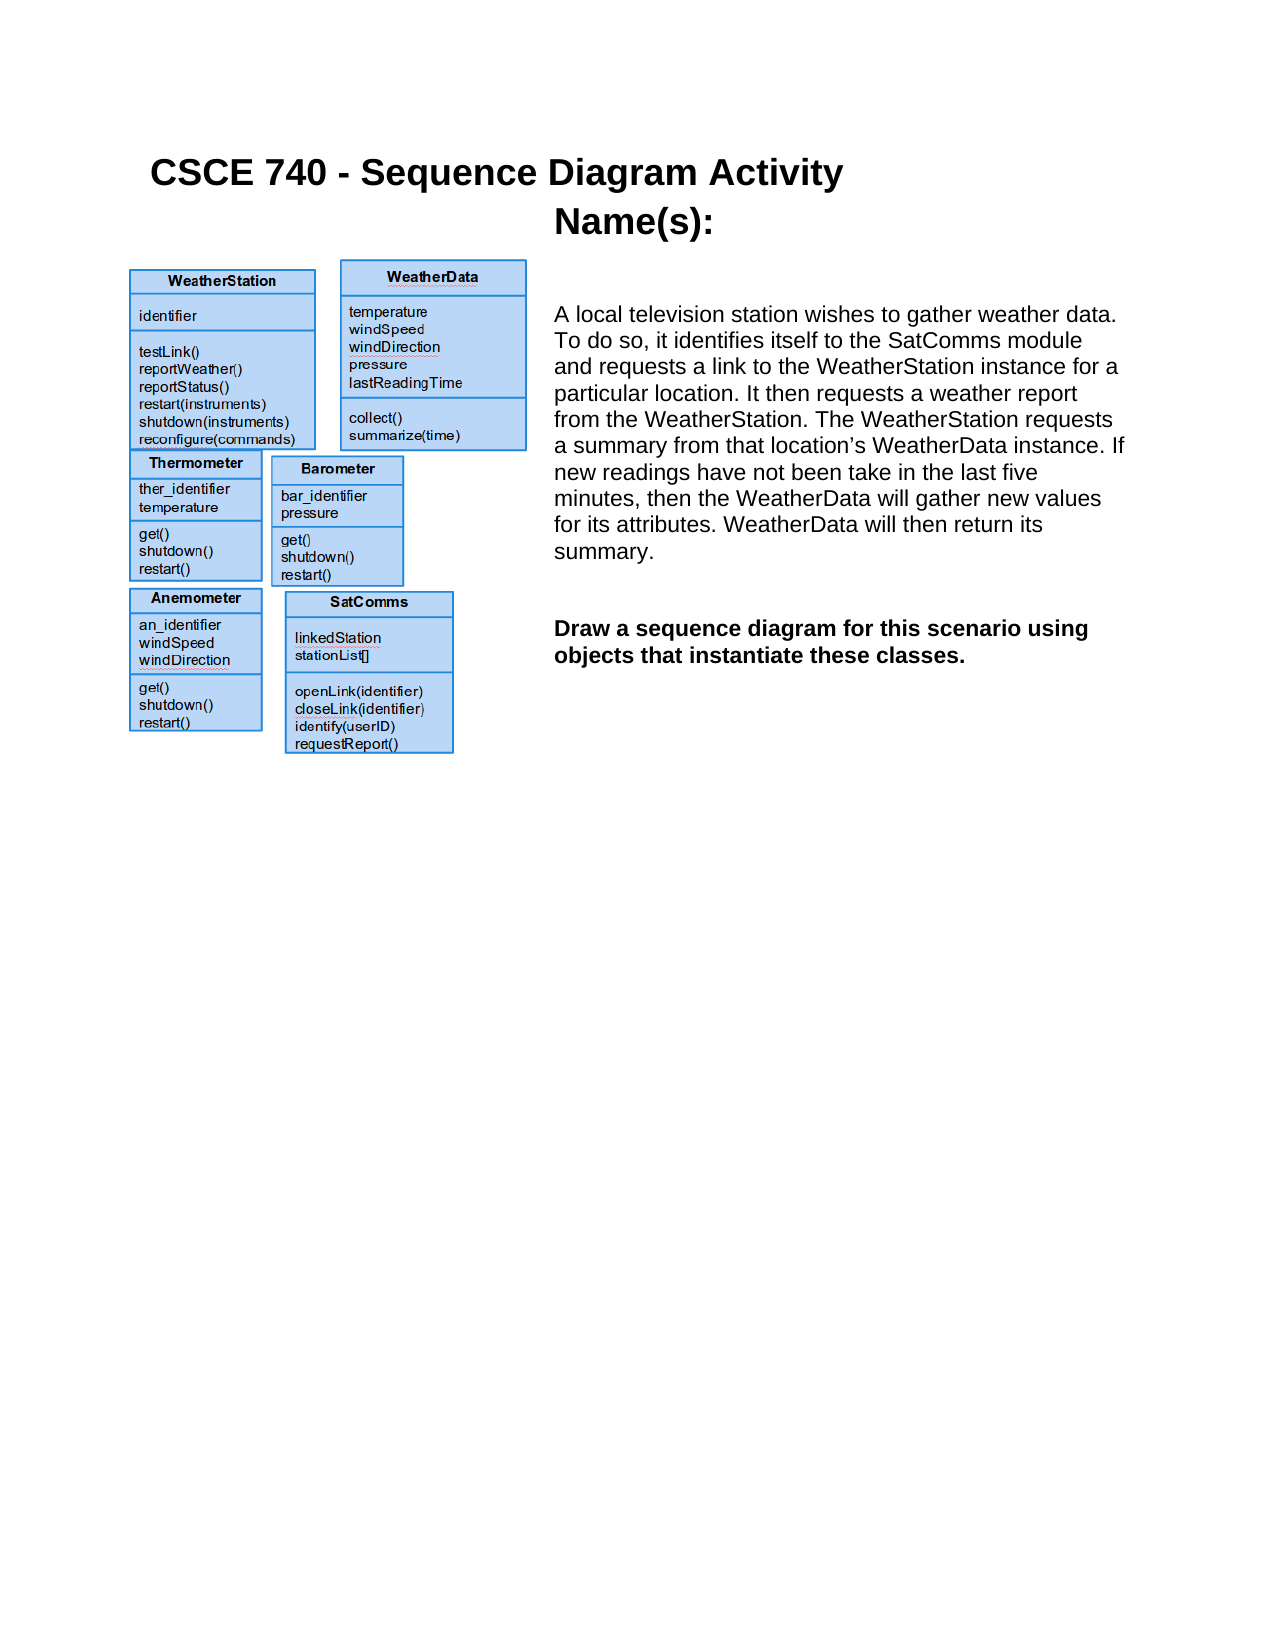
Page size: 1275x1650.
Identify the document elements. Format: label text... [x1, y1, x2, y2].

picture [121, 257, 536, 764]
text Draw a sequence diagram for this scenario using objects that instantiate these classes. [536, 615, 1125, 668]
text Name(s): [150, 199, 1125, 243]
text A local television station wishes to gather weather data. To do so, it identifies itself to the SatComms module and requests a link to the WeatherStation instance for a particular location. It then requests a weather report from the WeatherStation. The WeatherStation requests a summary from that location’s WeatherData instance. If new readings have not been take in the last five minutes, then the WeatherData will gather new values for its attributes. WeatherData will then return its summary. [536, 301, 1125, 564]
text CSCE 740 - Sequence Diagram Activity [150, 150, 1125, 193]
